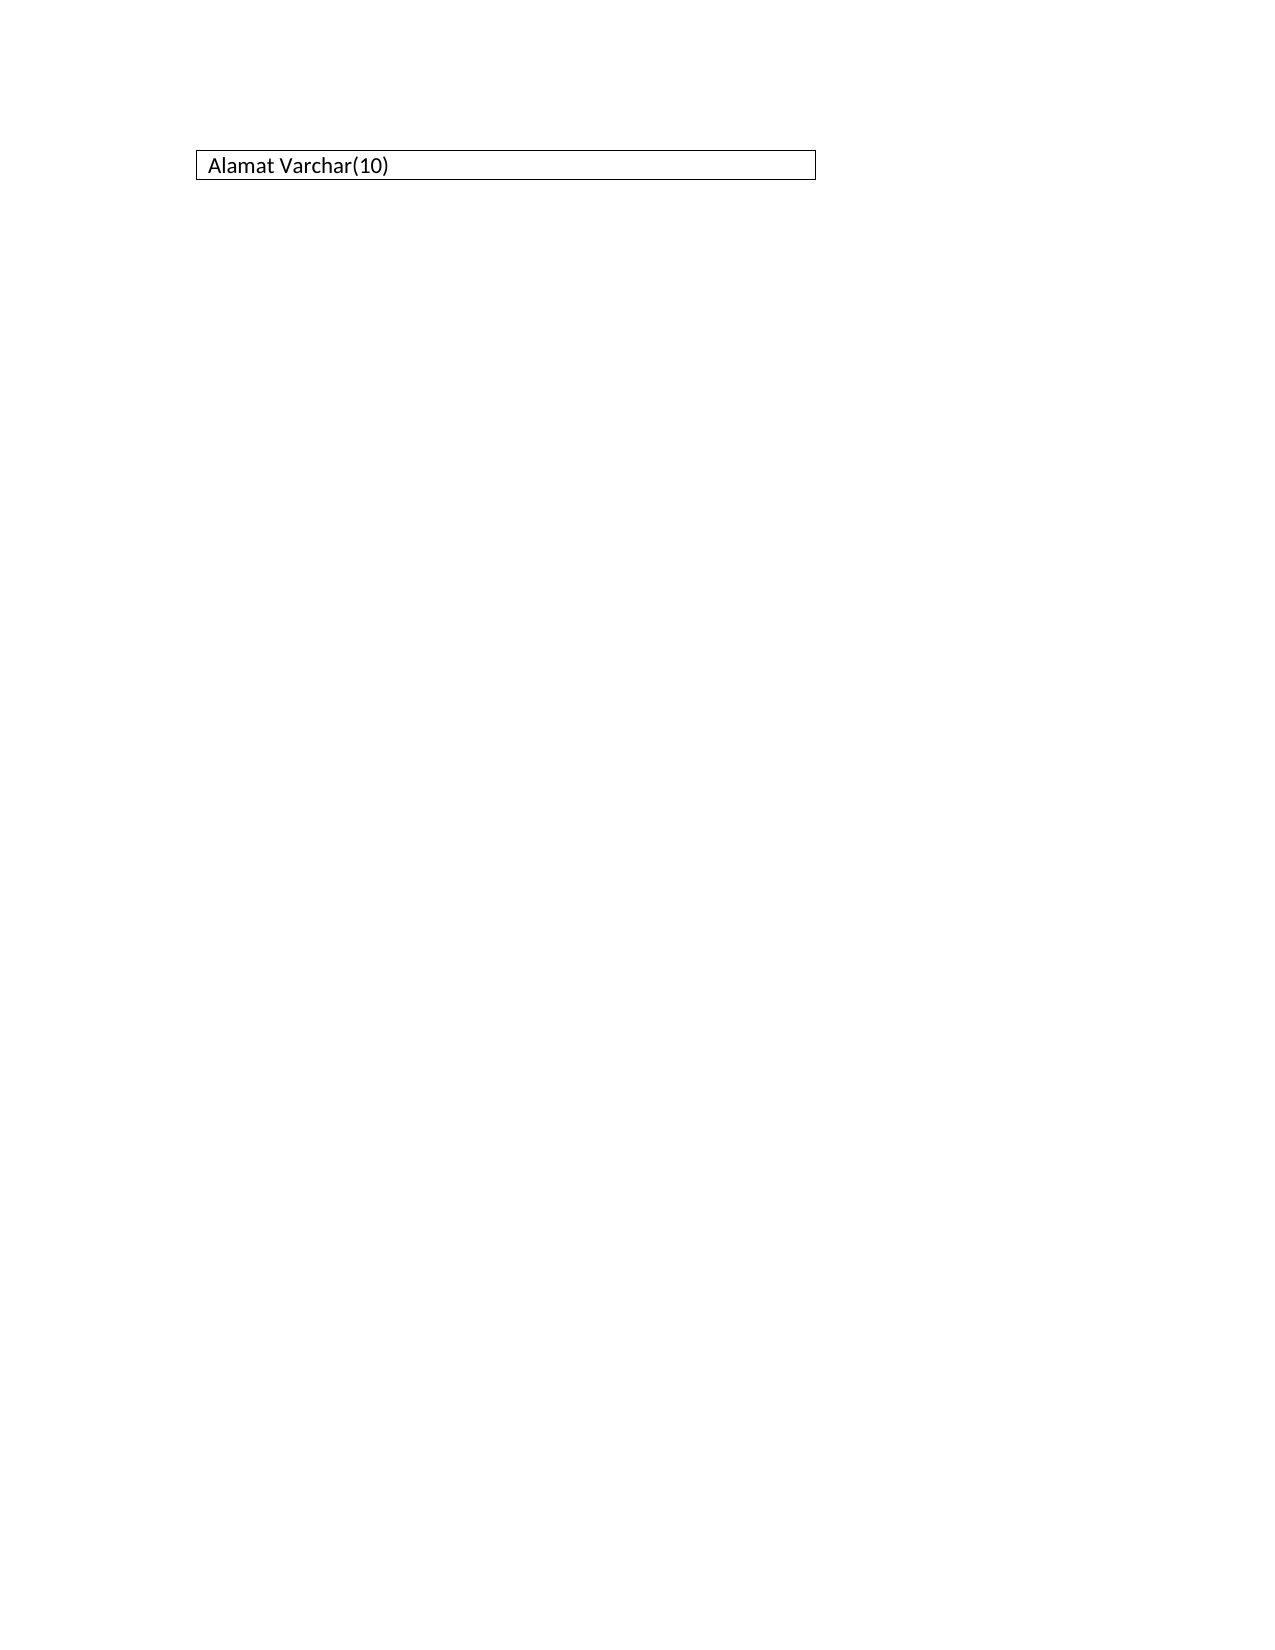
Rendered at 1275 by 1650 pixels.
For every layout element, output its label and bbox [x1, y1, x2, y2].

table_cell [197, 151, 815, 179]
